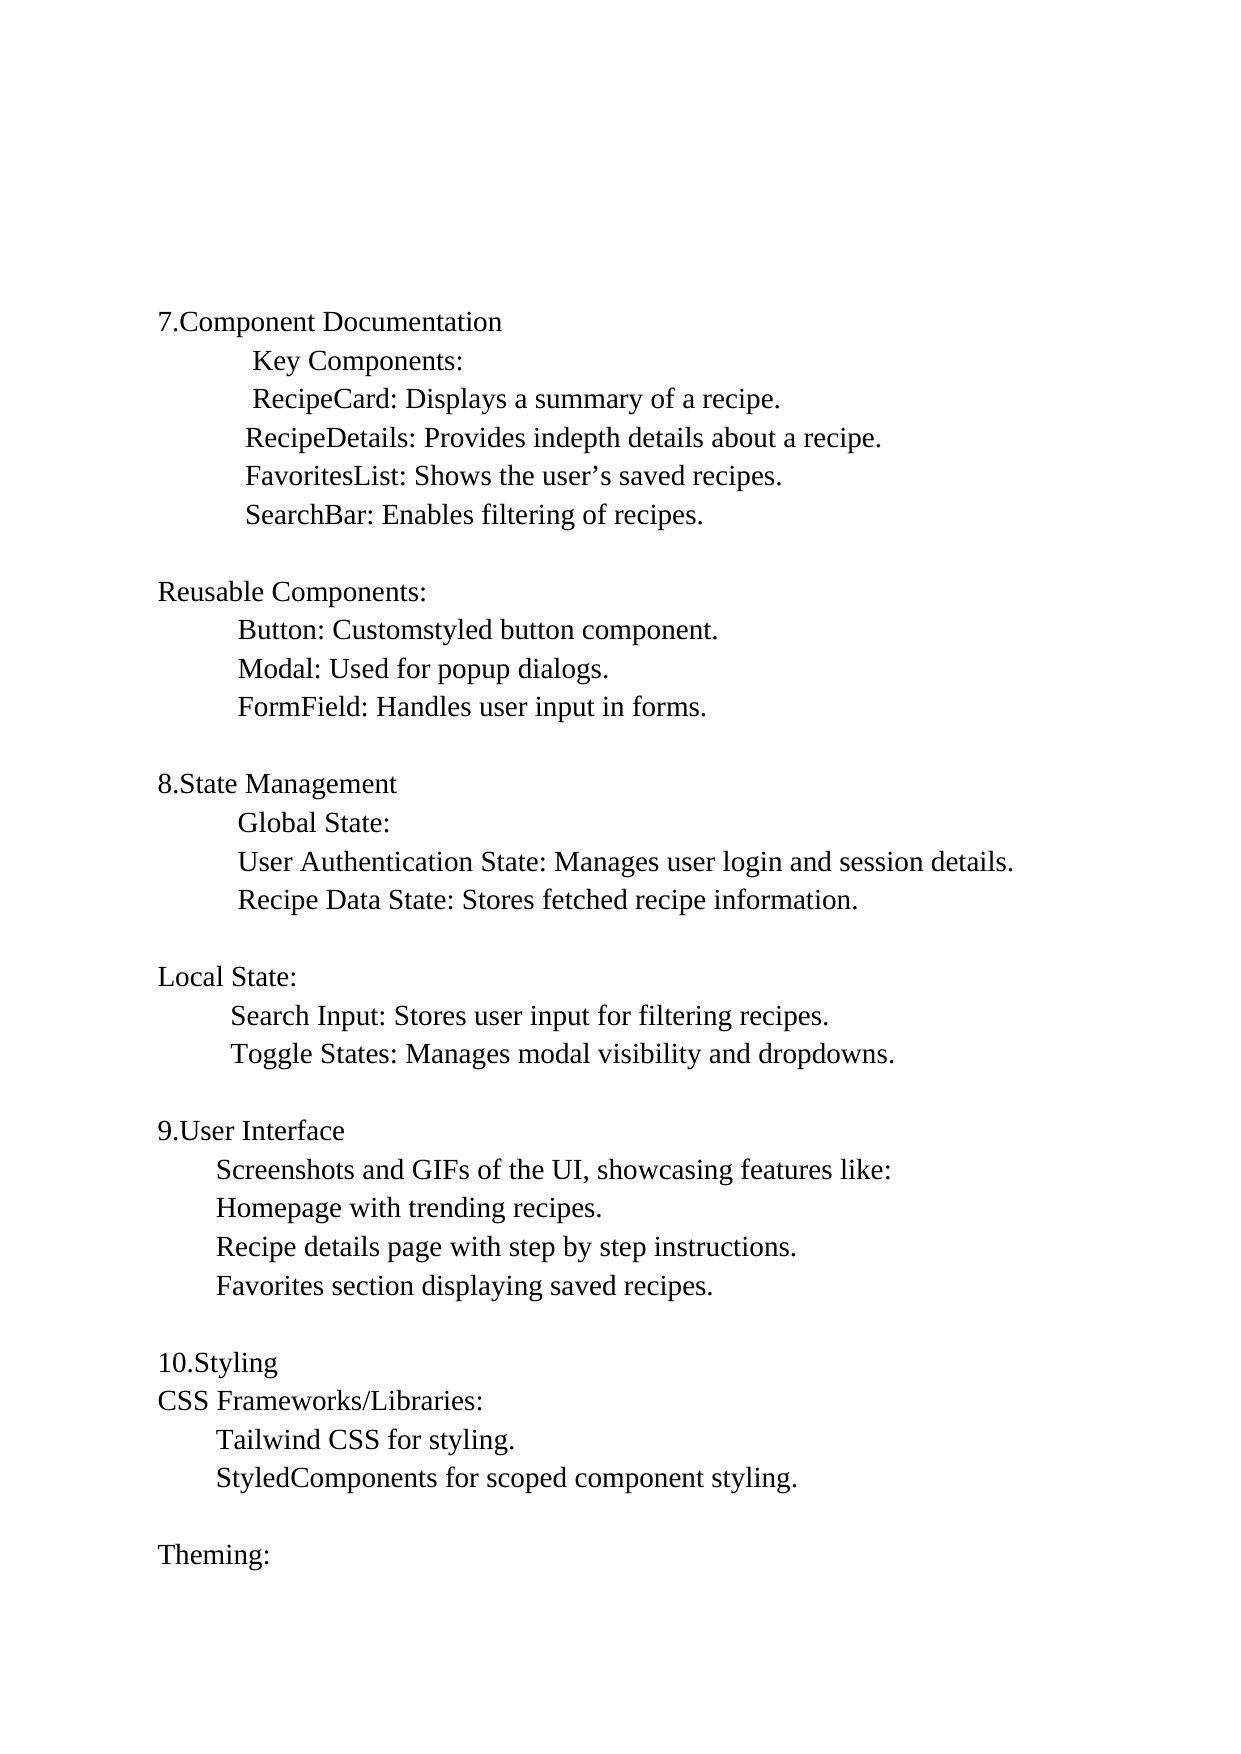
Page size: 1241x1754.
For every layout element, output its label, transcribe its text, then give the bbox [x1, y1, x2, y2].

text CSS Frameworks/Libraries: [150, 1383, 1090, 1417]
text Homepage with trending recipes. [150, 1191, 1090, 1224]
text Local State: [150, 959, 1090, 993]
text Theming: [150, 1537, 1090, 1571]
text Search Input: Stores user input for filtering recipes. [150, 998, 1090, 1031]
text FormField: Handles user input in forms. [150, 689, 1090, 723]
text Toggle States: Manages modal visibility and dropdowns. [150, 1036, 1090, 1070]
text Recipe Data State: Stores fetched recipe information. [150, 882, 1090, 916]
text User Authentication State: Manages user login and session details. [150, 844, 1090, 877]
text 10.Styling [150, 1345, 1090, 1378]
text Screenshots and GIFs of the UI, showcasing features like: [150, 1152, 1090, 1186]
text 9.User Interface [150, 1113, 1090, 1147]
text Key Components: [150, 343, 1090, 376]
text Favorites section displaying saved recipes. [150, 1268, 1090, 1301]
text Global State: [150, 805, 1090, 839]
text 8.State Management [150, 767, 1090, 800]
text StyledComponents for scoped component styling. [150, 1460, 1090, 1494]
text SearchBar: Enables filtering of recipes. [150, 497, 1090, 530]
text Reusable Components: [150, 574, 1090, 607]
text Tailwind CSS for styling. [150, 1422, 1090, 1455]
text FavoritesList: Shows the user’s saved recipes. [150, 458, 1090, 492]
text Recipe details page with step by step instructions. [150, 1229, 1090, 1263]
text RecipeDetails: Provides indepth details about a recipe. [150, 420, 1090, 453]
text Modal: Used for popup dialogs. [150, 651, 1090, 684]
text RecipeCard: Displays a summary of a recipe. [150, 381, 1090, 415]
text 7.Component Documentation [150, 304, 1090, 338]
text Button: Customstyled button component. [150, 612, 1090, 646]
